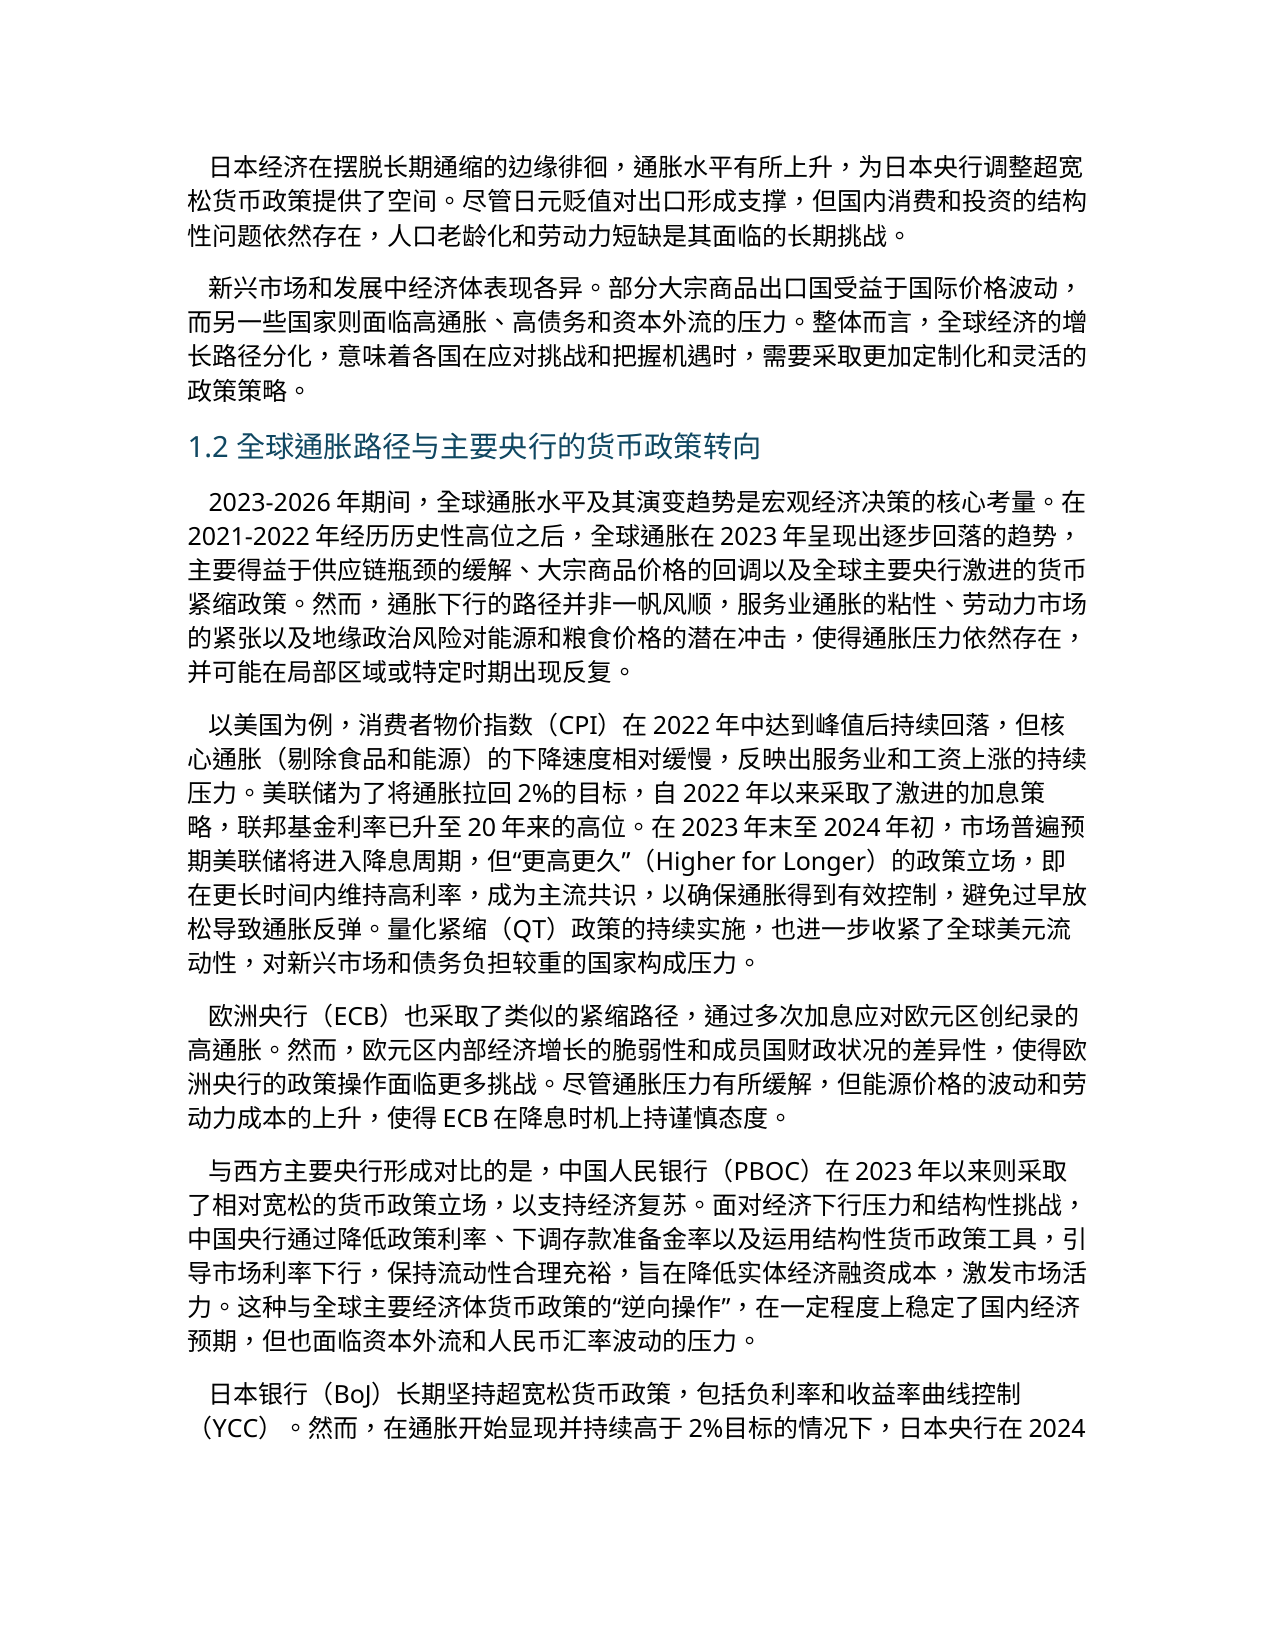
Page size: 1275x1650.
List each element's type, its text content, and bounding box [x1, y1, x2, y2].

text 新兴市场和发展中经济体表现各异。部分大宗商品出口国受益于国际价格波动，而另一些国家则面临高通胀、高债务和资本外流的压力。整体而言，全球经济的增长路径分化，意味着各国在应对挑战和把握机遇时，需要采取更加定制化和灵活的政策策略。 [187, 271, 1087, 407]
text 欧洲央行（ECB）也采取了类似的紧缩路径，通过多次加息应对欧元区创纪录的高通胀。然而，欧元区内部经济增长的脆弱性和成员国财政状况的差异性，使得欧洲央行的政策操作面临更多挑战。尽管通胀压力有所缓解，但能源价格的波动和劳动力成本的上升，使得ECB在降息时机上持谨慎态度。 [187, 999, 1087, 1135]
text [187, 1377, 1087, 1445]
subtitle 1.2 全球通胀路径与主要央行的货币政策转向 [187, 426, 1087, 466]
text 日本经济在摆脱长期通缩的边缘徘徊，通胀水平有所上升，为日本央行调整超宽松货币政策提供了空间。尽管日元贬值对出口形成支撑，但国内消费和投资的结构性问题依然存在，人口老龄化和劳动力短缺是其面临的长期挑战。 [187, 150, 1087, 252]
text 以美国为例，消费者物价指数（CPI）在2022年中达到峰值后持续回落，但核心通胀（剔除食品和能源）的下降速度相对缓慢，反映出服务业和工资上涨的持续压力。美联储为了将通胀拉回2%的目标，自2022年以来采取了激进的加息策略，联邦基金利率已升至20年来的高位。在2023年末至2024年初，市场普遍预期美联储将进入降息周期，但“更高更久”（Higher for Longer）的政策立场，即在更长时间内维持高利率，成为主流共识，以确保通胀得到有效控制，避免过早放松导致通胀反弹。量化紧缩（QT）政策的持续实施，也进一步收紧了全球美元流动性，对新兴市场和债务负担较重的国家构成压力。 [187, 707, 1087, 980]
text 与西方主要央行形成对比的是，中国人民银行（PBOC）在2023年以来则采取了相对宽松的货币政策立场，以支持经济复苏。面对经济下行压力和结构性挑战，中国央行通过降低政策利率、下调存款准备金率以及运用结构性货币政策工具，引导市场利率下行，保持流动性合理充裕，旨在降低实体经济融资成本，激发市场活力。这种与全球主要经济体货币政策的“逆向操作”，在一定程度上稳定了国内经济预期，但也面临资本外流和人民币汇率波动的压力。 [187, 1154, 1087, 1358]
text 2023-2026年期间，全球通胀水平及其演变趋势是宏观经济决策的核心考量。在2021-2022年经历历史性高位之后，全球通胀在2023年呈现出逐步回落的趋势，主要得益于供应链瓶颈的缓解、大宗商品价格的回调以及全球主要央行激进的货币紧缩政策。然而，通胀下行的路径并非一帆风顺，服务业通胀的粘性、劳动力市场的紧张以及地缘政治风险对能源和粮食价格的潜在冲击，使得通胀压力依然存在，并可能在局部区域或特定时期出现反复。 [187, 484, 1087, 689]
